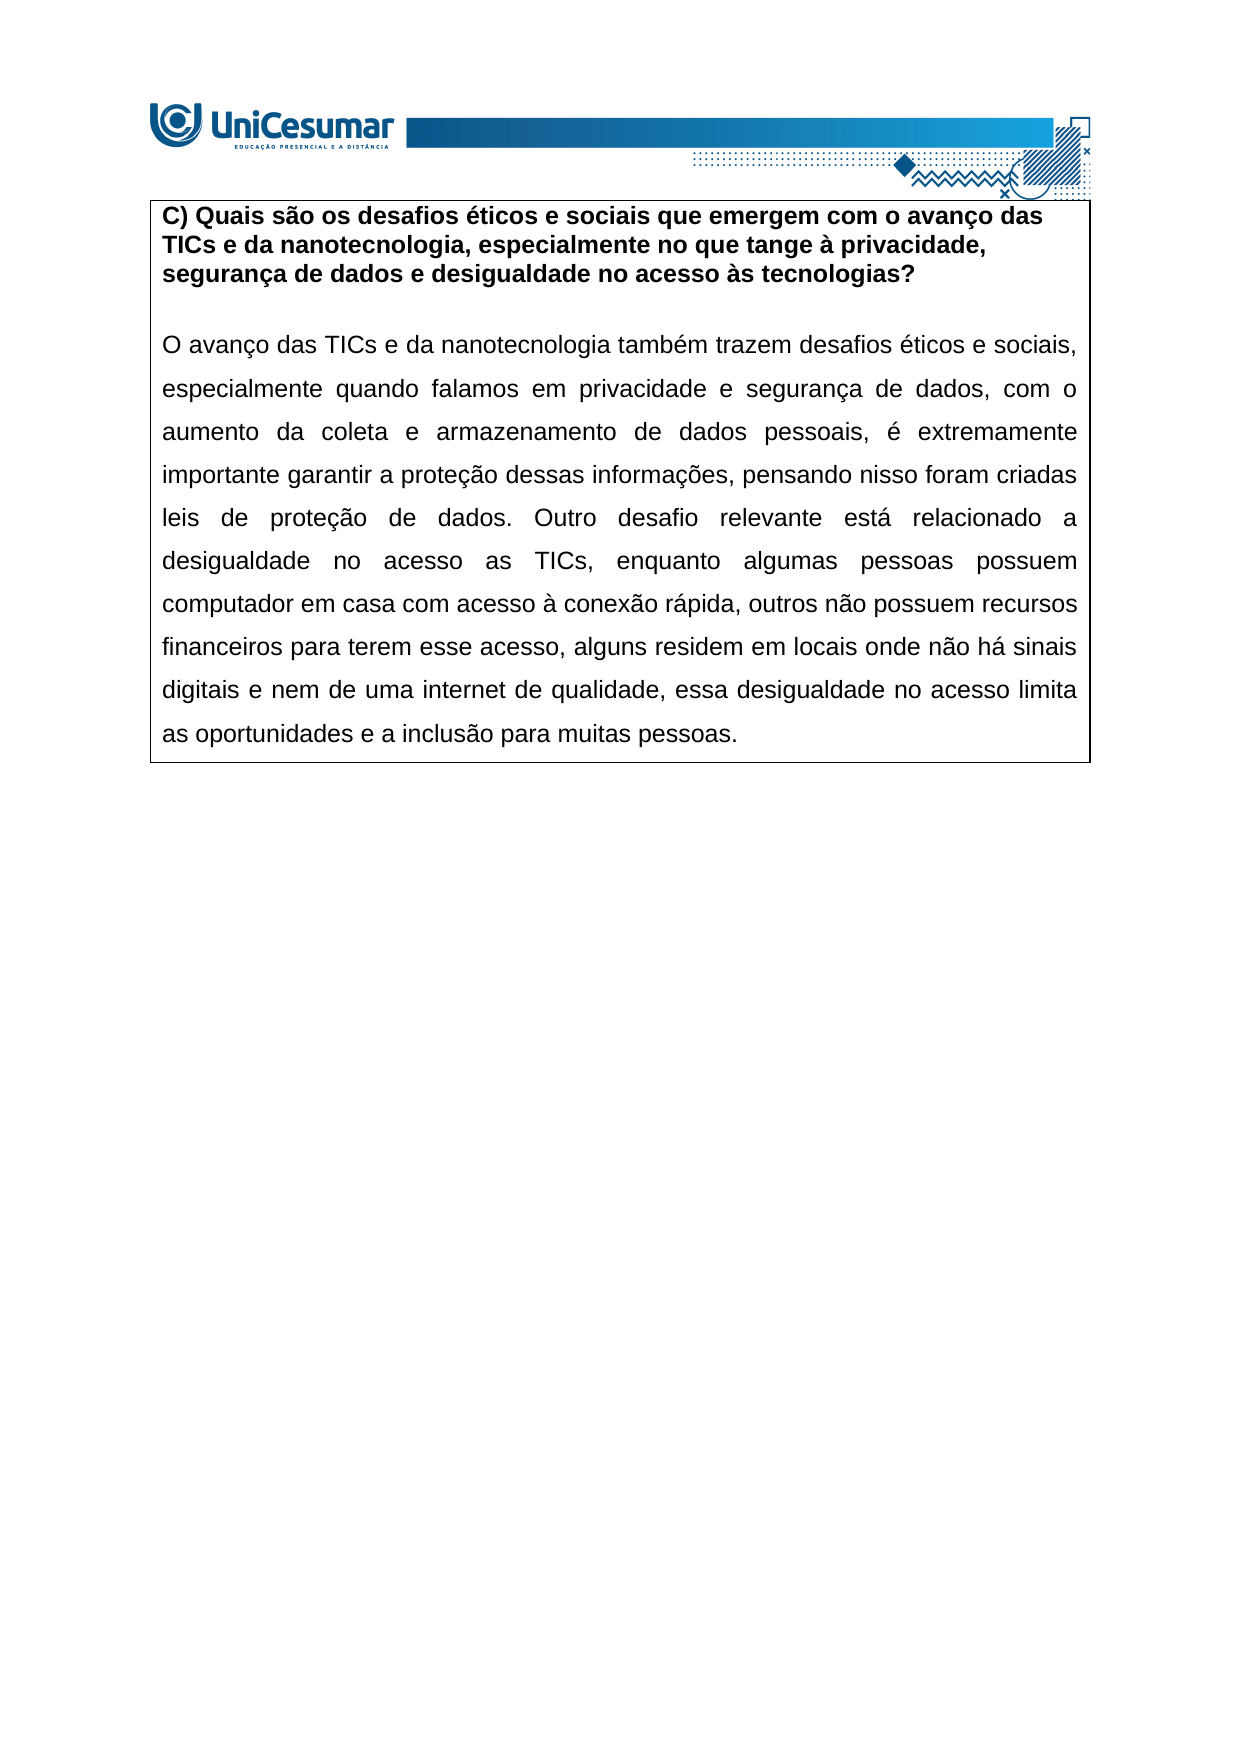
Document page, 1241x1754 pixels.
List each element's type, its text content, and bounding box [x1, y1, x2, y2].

picture [150, 103, 1091, 200]
table_header C) Quais são os desafios éticos e sociais que emergem com o avanço das TICs e da nanotecnologia, especialmente no que tange à privacidade, segurança de dados e desigualdade no acesso às tecnologias? O avanço das TICs e da nanotecnologia também trazem desafios éticos e sociais, especialmente quando falamos em privacidade e segurança de dados, com o aumento da coleta e armazenamento de dados pessoais, é extremamente importante garantir a proteção dessas informações, pensando nisso foram criadas leis de proteção de dados. Outro desafio relevante está relacionado a desigualdade no acesso as TICs, enquanto algumas pessoas possuem computador em casa com acesso à conexão rápida, outros não possuem recursos financeiros para terem esse acesso, alguns residem em locais onde não há sinais digitais e nem de uma internet de qualidade, essa desigualdade no acesso limita as oportunidades e a inclusão para muitas pessoas. [151, 201, 1089, 762]
